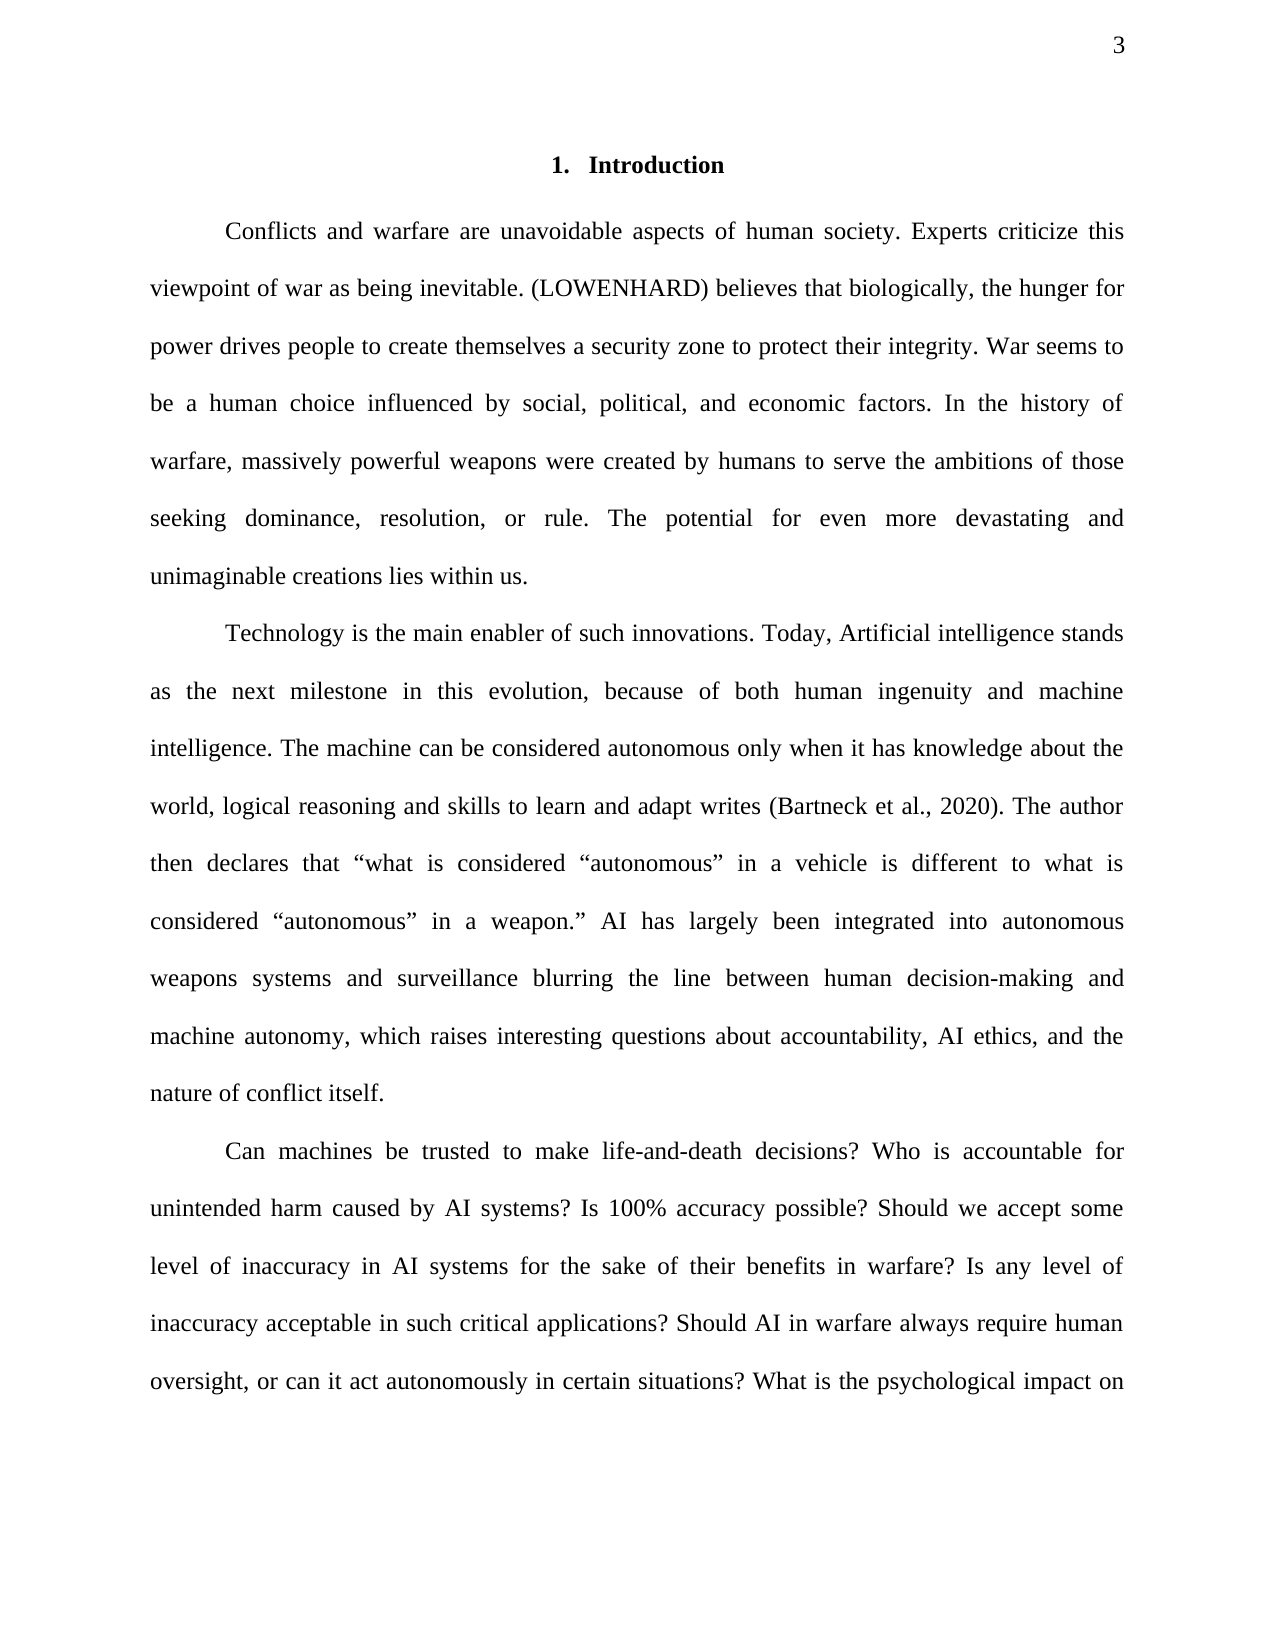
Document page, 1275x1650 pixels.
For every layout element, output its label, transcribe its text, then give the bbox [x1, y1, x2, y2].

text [150, 1136, 1125, 1394]
subtitle Introduction [150, 150, 1125, 179]
text Technology is the main enabler of such innovations. Today, Artificial intelligence stands as the next milestone in this evolution, because of both human ingenuity and machine intelligence. The machine can be considered autonomous only when it has knowledge about the world, logical reasoning and skills to learn and adapt writes (Bartneck et al., 2020). The author then declares that “what is considered “autonomous” in a vehicle is different to what is considered “autonomous” in a weapon.” AI has largely been integrated into autonomous weapons systems and surveillance blurring the line between human decision-making and machine autonomy, which raises interesting questions about accountability, AI ethics, and the nature of conflict itself. [150, 618, 1125, 1107]
text Conflicts and warfare are unavoidable aspects of human society. Experts criticize this viewpoint of war as being inevitable. (LOWENHARD) believes that biologically, the hunger for power drives people to create themselves a security zone to protect their integrity. War seems to be a human choice influenced by social, political, and economic factors. In the history of warfare, massively powerful weapons were created by humans to serve the ambitions of those seeking dominance, resolution, or rule. The potential for even more devastating and unimaginable creations lies within us. [150, 216, 1125, 589]
